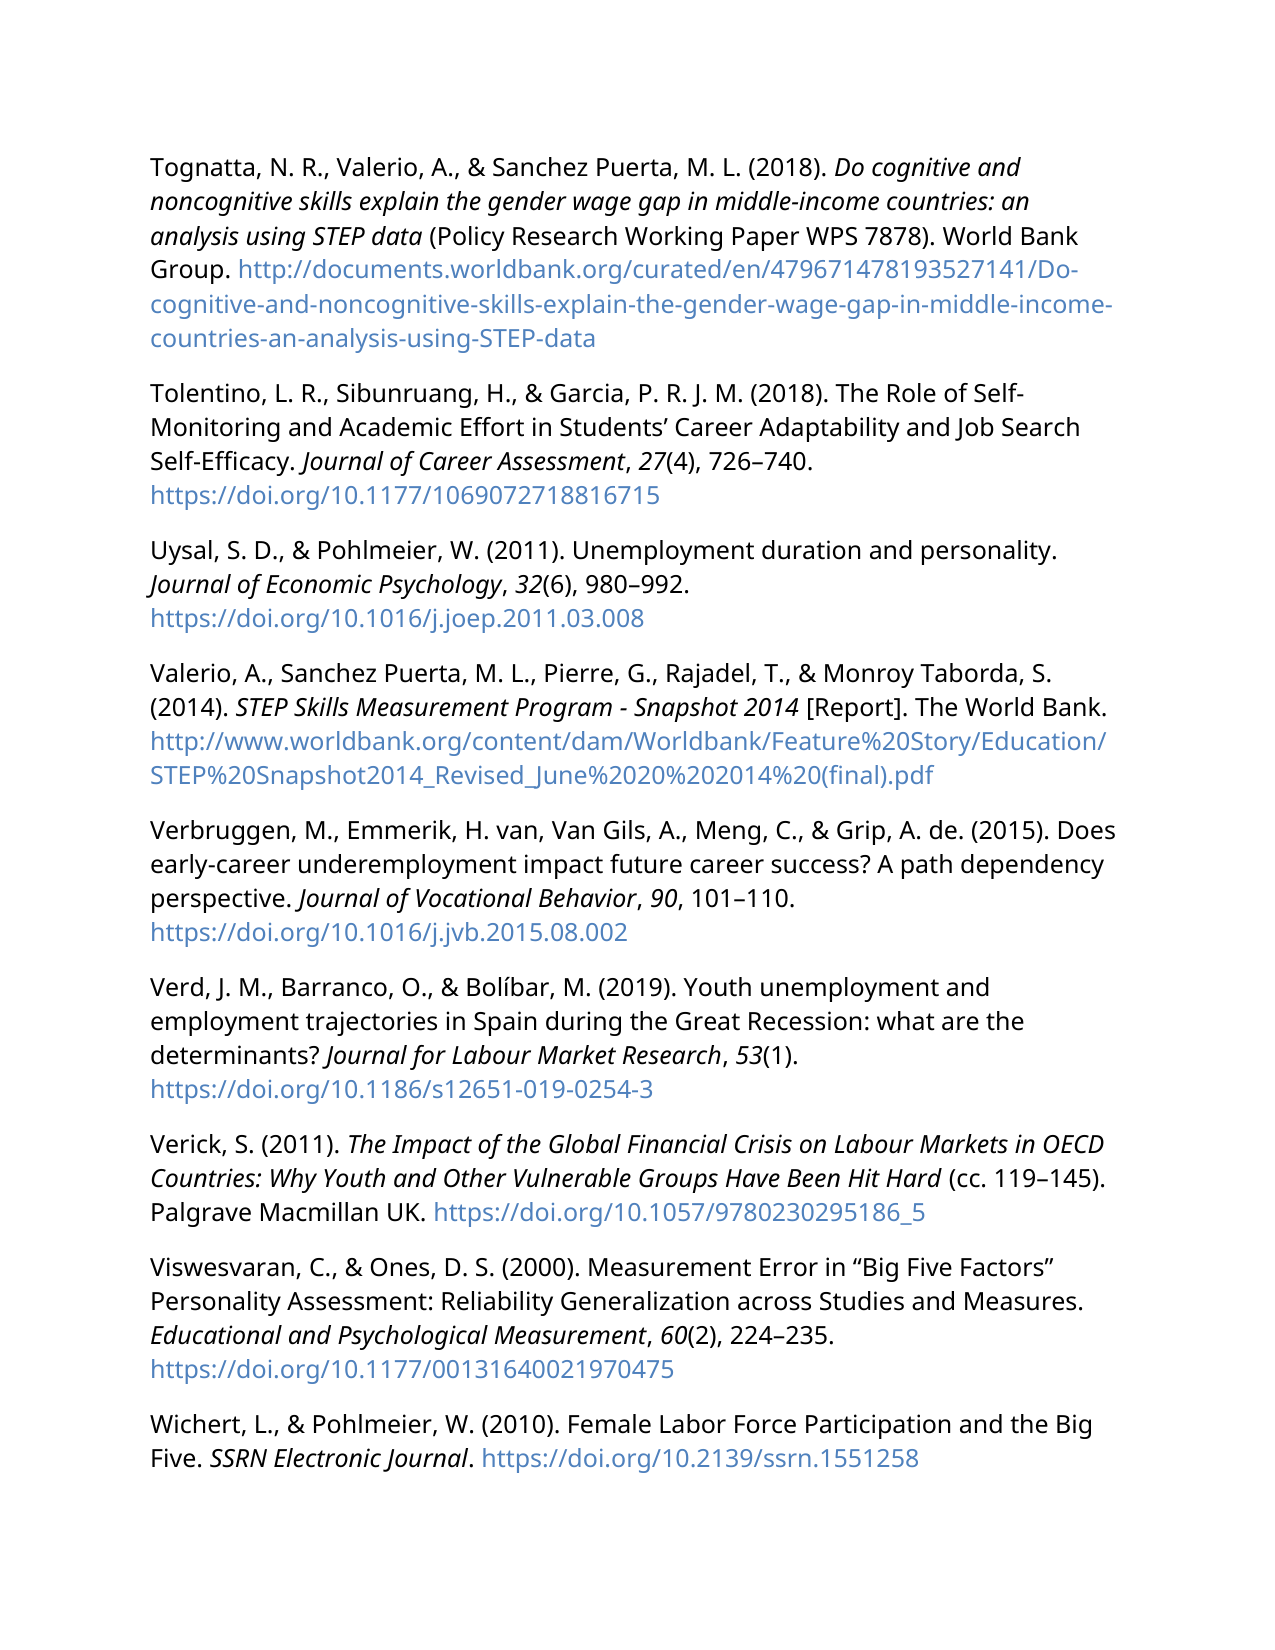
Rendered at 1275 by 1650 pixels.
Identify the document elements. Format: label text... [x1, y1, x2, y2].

text Wichert, L., & Pohlmeier, W. (2010). Female Labor Force Participation and the Big Five. SSRN Electronic Journal. https://doi.org/10.2139/ssrn.1551258 [150, 1407, 1125, 1475]
text Viswesvaran, C., & Ones, D. S. (2000). Measurement Error in “Big Five Factors” Personality Assessment: Reliability Generalization across Studies and Measures. Educational and Psychological Measurement, 60(2), 224–235. https://doi.org/10.1177/00131640021970475 [150, 1249, 1125, 1386]
text Tolentino, L. R., Sibunruang, H., & Garcia, P. R. J. M. (2018). The Role of Self-Monitoring and Academic Effort in Students’ Career Adaptability and Job Search Self-Efficacy. Journal of Career Assessment, 27(4), 726–740. https://doi.org/10.1177/1069072718816715 [150, 375, 1125, 511]
text Uysal, S. D., & Pohlmeier, W. (2011). Unemployment duration and personality. Journal of Economic Psychology, 32(6), 980–992. https://doi.org/10.1016/j.joep.2011.03.008 [150, 532, 1125, 634]
text Verick, S. (2011). The Impact of the Global Financial Crisis on Labour Markets in OECD Countries: Why Youth and Other Vulnerable Groups Have Been Hit Hard (сс. 119–145). Palgrave Macmillan UK. https://doi.org/10.1057/9780230295186_5 [150, 1127, 1125, 1229]
text Tognatta, N. R., Valerio, A., & Sanchez Puerta, M. L. (2018). Do cognitive and noncognitive skills explain the gender wage gap in middle-income countries: an analysis using STEP data (Policy Research Working Paper WPS 7878). World Bank Group. http://documents.worldbank.org/curated/en/479671478193527141/Do-cognitive-and-noncognitive-skills-explain-the-gender-wage-gap-in-middle-income-countries-an-analysis-using-STEP-data [150, 150, 1125, 354]
text Valerio, A., Sanchez Puerta, M. L., Pierre, G., Rajadel, T., & Monroy Taborda, S. (2014). STEP Skills Measurement Program - Snapshot 2014 [Report]. The World Bank. http://www.worldbank.org/content/dam/Worldbank/Feature%20Story/Education/STEP%20Snapshot​2014_Revised_June%2020%202014%20(final).pdf [150, 655, 1125, 792]
text Verbruggen, M., Emmerik, H. van, Van Gils, A., Meng, C., & Grip, A. de. (2015). Does early-career underemployment impact future career success? A path dependency perspective. Journal of Vocational Behavior, 90, 101–110. https://doi.org/10.1016/j.jvb.2015.08.002 [150, 812, 1125, 949]
text Verd, J. M., Barranco, O., & Bolíbar, M. (2019). Youth unemployment and employment trajectories in Spain during the Great Recession: what are the determinants? Journal for Labour Market Research, 53(1). https://doi.org/10.1186/s12651-019-0254-3 [150, 969, 1125, 1106]
